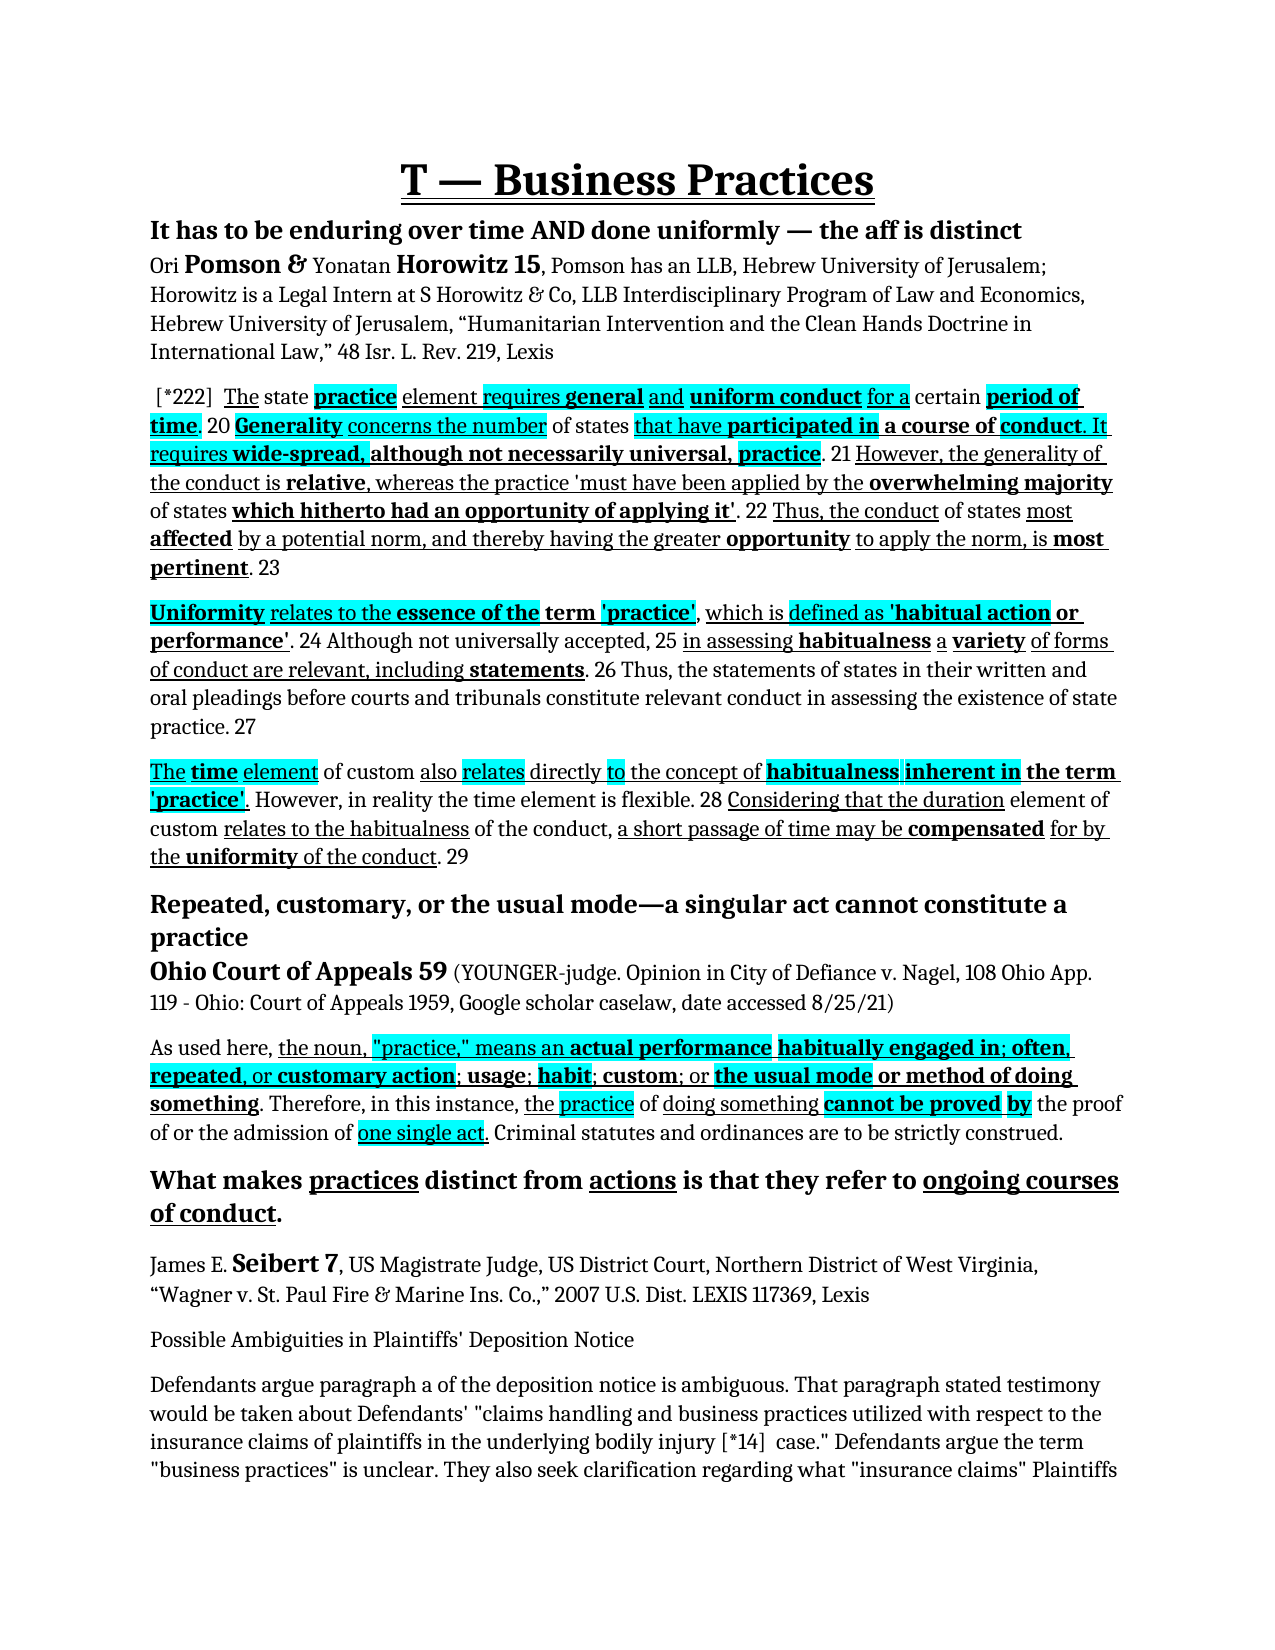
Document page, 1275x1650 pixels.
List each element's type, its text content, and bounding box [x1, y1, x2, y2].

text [150, 1372, 1125, 1484]
text [*222] The state practice element requires general and uniform conduct for a certain period of time. 20 Generality concerns the number of states that have participated in a course of conduct. It requires wide-spread, although not necessarily universal, practice. 21 However, the generality of the conduct is relative, whereas the practice 'must have been applied by the overwhelming majority of states which hitherto had an opportunity of applying it'. 22 Thus, the conduct of states most affected by a potential norm, and thereby having the greater opportunity to apply the norm, is most pertinent. 23 [150, 384, 1125, 581]
text Uniformity relates to the essence of the term 'practice', which is defined as 'habitual action or performance'. 24 Although not universally accepted, 25 in assessing habitualness a variety of forms of conduct are relevant, including statements. 26 Thus, the statements of states in their written and oral pleadings before courts and tribunals constitute relevant conduct in assessing the existence of state practice. 27 [150, 600, 1125, 740]
text What makes practices distinct from actions is that they refer to ongoing courses of conduct. [150, 1165, 1125, 1229]
text Ori Pomson & Yonatan Horowitz 15, Pomson has an LLB, Hebrew University of Jerusalem; Horowitz is a Legal Intern at S Horowitz & Co, LLB Interdisciplinary Program of Law and Economics, Hebrew University of Jerusalem, “Humanitarian Intervention and the Clean Hands Doctrine in International Law,” 48 Isr. L. Rev. 219, Lexis [150, 249, 1125, 365]
subtitle T — Business Practices [150, 154, 1125, 207]
text The time element of custom also relates directly to the concept of habitualness inherent in the term 'practice'. However, in reality the time element is flexible. 28 Considering that the duration element of custom relates to the habitualness of the conduct, a short passage of time may be compensated for by the uniformity of the conduct. 29 [150, 758, 1125, 870]
subtitle It has to be enduring over time AND done uniformly — the aff is distinct [150, 215, 1125, 246]
text Possible Ambiguities in Plaintiffs' Deposition Notice [150, 1327, 1125, 1353]
text As used here, the noun, "practice," means an actual performance habitually engaged in; often, repeated, or customary action; usage; habit; custom; or the usual mode or method of doing something. Therefore, in this instance, the practice of doing something cannot be proved by the proof of or the admission of one single act. Criminal statutes and ordinances are to be strictly construed. [150, 1034, 1125, 1146]
text Ohio Court of Appeals 59 (YOUNGER-judge. Opinion in City of Defiance v. Nagel, 108 Ohio App. 119 - Ohio: Court of Appeals 1959, Google scholar caselaw, date accessed 8/25/21) [150, 956, 1125, 1016]
subtitle Repeated, customary, or the usual mode—a singular act cannot constitute a practice [150, 889, 1125, 954]
text James E. Seibert 7, US Magistrate Judge, US District Court, Northern District of West Virginia, “Wagner v. St. Paul Fire & Marine Ins. Co.,” 2007 U.S. Dist. LEXIS 117369, Lexis [150, 1248, 1125, 1308]
